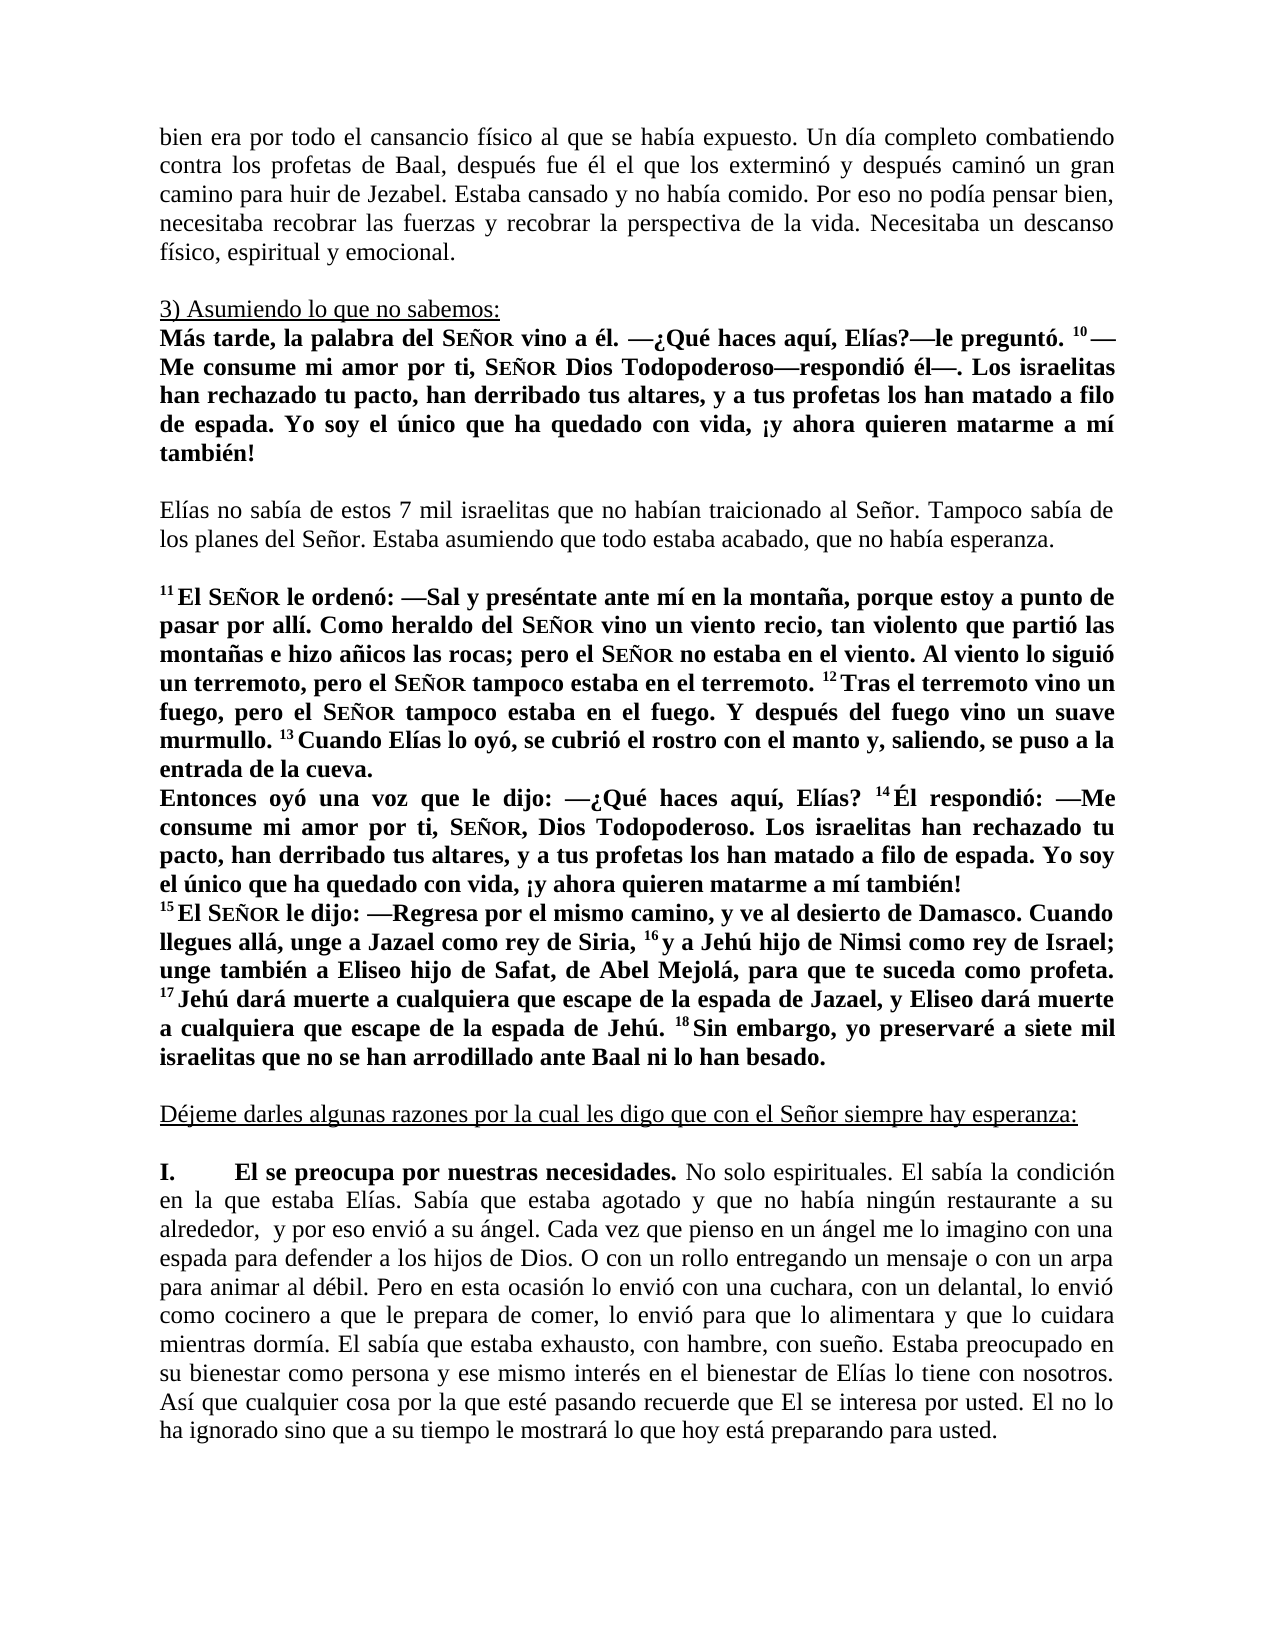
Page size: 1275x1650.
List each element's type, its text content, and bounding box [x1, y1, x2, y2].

text Déjeme darles algunas razones por la cual les digo que con el Señor siempre hay esperanza: [159, 1099, 1116, 1128]
text I. El se preocupa por nuestras necesidades. No solo espirituales. El sabía la condición en la que estaba Elías. Sabía que estaba agotado y que no había ningún restaurante a su alrededor, y por eso envió a su ángel. Cada vez que pienso en un ángel me lo imagino con una espada para defender a los hijos de Dios. O con un rollo entregando un mensaje o con un arpa para animar al débil. Pero en esta ocasión lo envió con una cuchara, con un delantal, lo envió como cocinero a que le prepara de comer, lo envió para que lo alimentara y que lo cuidara mientras dormía. El sabía que estaba exhausto, con hambre, con sueño. Estaba preocupado en su bienestar como persona y ese mismo interés en el bienestar de Elías lo tiene con nosotros. Así que cualquier cosa por la que esté pasando recuerde que El se interesa por usted. El no lo ha ignorado sino que a su tiempo le mostrará lo que hoy está preparando para usted. [159, 1157, 1116, 1444]
text 15 El Señor le dijo: —Regresa por el mismo camino, y ve al desierto de Damasco. Cuando llegues allá, unge a Jazael como rey de Siria, 16 y a Jehú hijo de Nimsi como rey de Israel; unge también a Eliseo hijo de Safat, de Abel Mejolá, para que te suceda como profeta. 17 Jehú dará muerte a cualquiera que escape de la espada de Jazael, y Eliseo dará muerte a cualquiera que escape de la espada de Jehú. 18 Sin embargo, yo preservaré a siete mil israelitas que no se han arrodillado ante Baal ni lo han besado. [159, 898, 1116, 1071]
text 3) Asumiendo lo que no sabemos: [159, 294, 1116, 323]
text Entonces oyó una voz que le dijo: —¿Qué haces aquí, Elías? 14 Él respondió: —Me consume mi amor por ti, Señor, Dios Todopoderoso. Los israelitas han rechazado tu pacto, han derribado tus altares, y a tus profetas los han matado a filo de espada. Yo soy el único que ha quedado con vida, ¡y ahora quieren matarme a mí también! [159, 783, 1116, 898]
text 11 El Señor le ordenó: —Sal y preséntate ante mí en la montaña, porque estoy a punto de pasar por allí. Como heraldo del Señor vino un viento recio, tan violento que partió las montañas e hizo añicos las rocas; pero el Señor no estaba en el viento. Al viento lo siguió un terremoto, pero el Señor tampoco estaba en el terremoto. 12 Tras el terremoto vino un fuego, pero el Señor tampoco estaba en el fuego. Y después del fuego vino un suave murmullo. 13 Cuando Elías lo oyó, se cubrió el rostro con el manto y, saliendo, se puso a la entrada de la cueva. [159, 582, 1116, 783]
text Más tarde, la palabra del Señor vino a él. —¿Qué haces aquí, Elías?—le preguntó. 10 —Me consume mi amor por ti, Señor Dios Todopoderoso—respondió él—. Los israelitas han rechazado tu pacto, han derribado tus altares, y a tus profetas los han matado a filo de espada. Yo soy el único que ha quedado con vida, ¡y ahora quieren matarme a mí también! [159, 323, 1116, 467]
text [159, 122, 1116, 266]
text Elías no sabía de estos 7 mil israelitas que no habían traicionado al Señor. Tampoco sabía de los planes del Señor. Estaba asumiendo que todo estaba acabado, que no había esperanza. [159, 496, 1116, 553]
